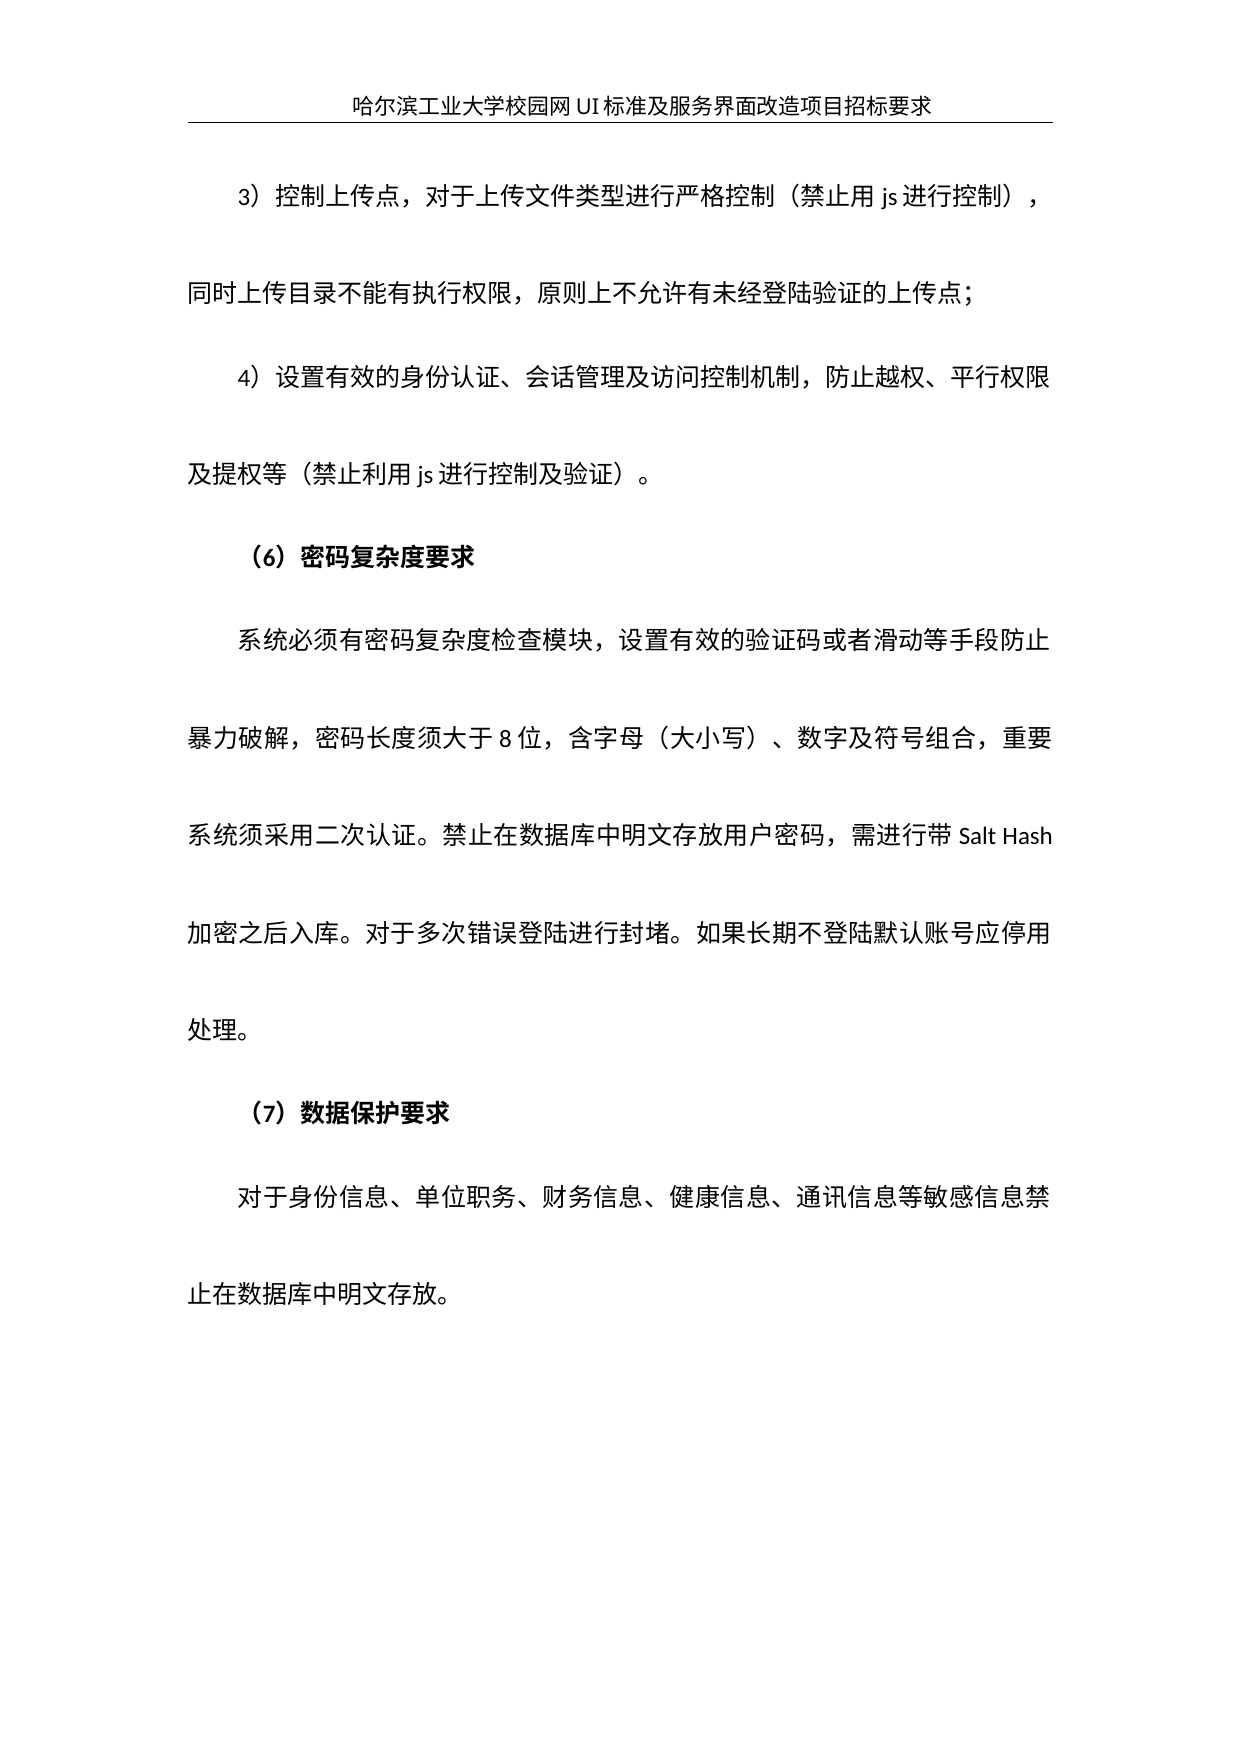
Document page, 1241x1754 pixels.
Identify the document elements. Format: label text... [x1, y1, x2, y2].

text 系统必须有密码复杂度检查模块，设置有效的验证码或者滑动等手段防止暴力破解，密码长度须大于8位，含字母（大小写）、数字及符号组合，重要系统须采用二次认证。禁止在数据库中明文存放用户密码，需进行带Salt Hash加密之后入库。对于多次错误登陆进行封堵。如果长期不登陆默认账号应停用处理。 [187, 606, 1053, 1061]
text （7）数据保护要求 [187, 1079, 1053, 1144]
text （6）密码复杂度要求 [187, 523, 1053, 588]
text 3）控制上传点，对于上传文件类型进行严格控制（禁止用js进行控制），同时上传目录不能有执行权限，原则上不允许有未经登陆验证的上传点； [187, 162, 1053, 324]
text 4）设置有效的身份认证、会话管理及访问控制机制，防止越权、平行权限及提权等（禁止利用js进行控制及验证）。 [187, 343, 1053, 505]
text 对于身份信息、单位职务、财务信息、健康信息、通讯信息等敏感信息禁止在数据库中明文存放。 [187, 1163, 1053, 1325]
